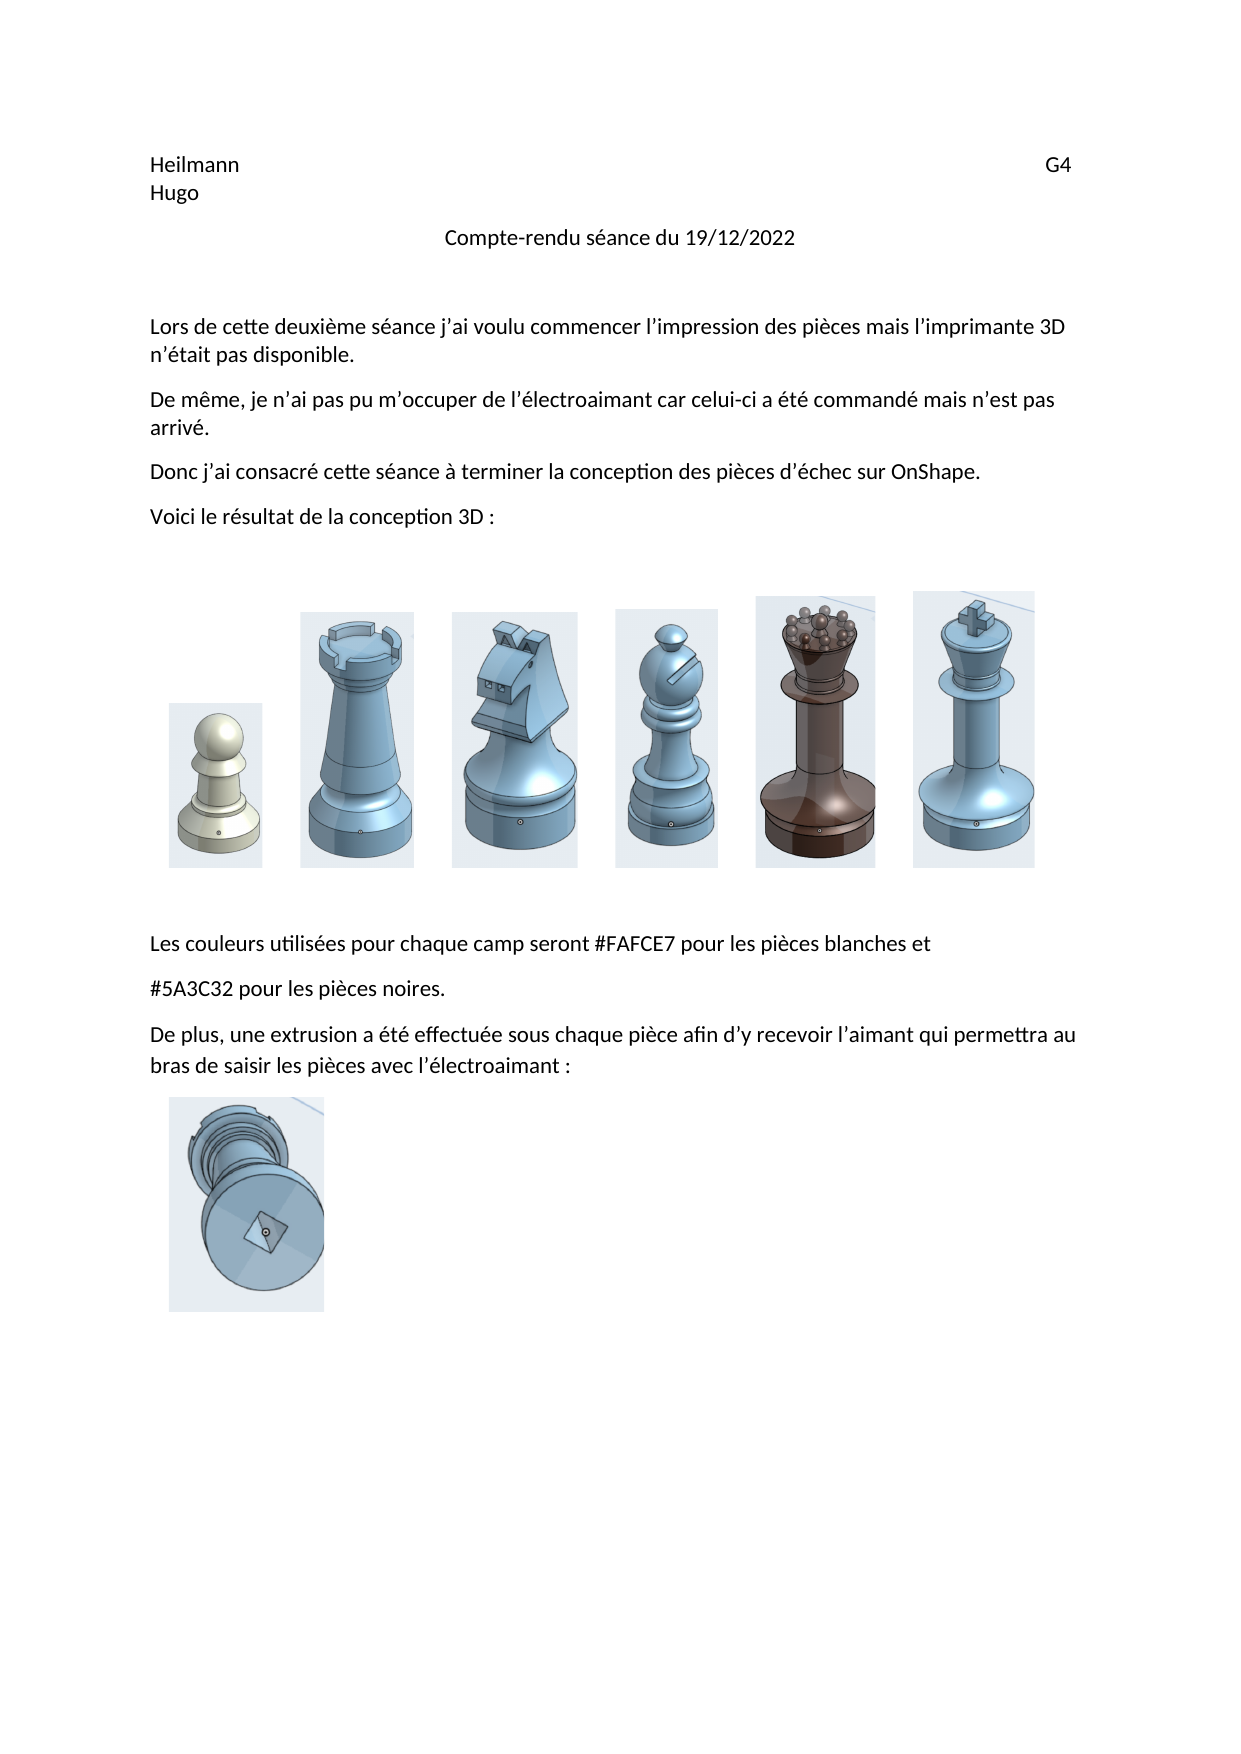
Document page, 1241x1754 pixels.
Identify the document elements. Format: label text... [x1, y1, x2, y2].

text Compte-rendu séance du 19/12/2022 [150, 223, 1090, 251]
text De même, je n’ai pas pu m’occuper de l’électroaimant car celui-ci a été commandé mais n’est pas arrivé. [150, 385, 1090, 441]
text Les couleurs utilisées pour chaque camp seront #FAFCE7 pour les pièces blanches et [150, 929, 1090, 957]
text Lors de cette deuxième séance j’ai voulu commencer l’impression des pièces mais l’imprimante 3D n’était pas disponible. [150, 312, 1090, 368]
text Donc j’ai consacré cette séance à terminer la conception des pièces d’échec sur OnShape. [150, 457, 1090, 486]
text De plus, une extrusion a été effectuée sous chaque pièce afin d’y recevoir l’aimant qui permettra au bras de saisir les pièces avec l’électroaimant : [150, 1021, 1090, 1079]
text Heilmann G4 Hugo [150, 150, 1090, 206]
text #5A3C32 pour les pièces noires. [150, 974, 1090, 1002]
text Voici le résultat de la conception 3D : [150, 502, 1090, 530]
